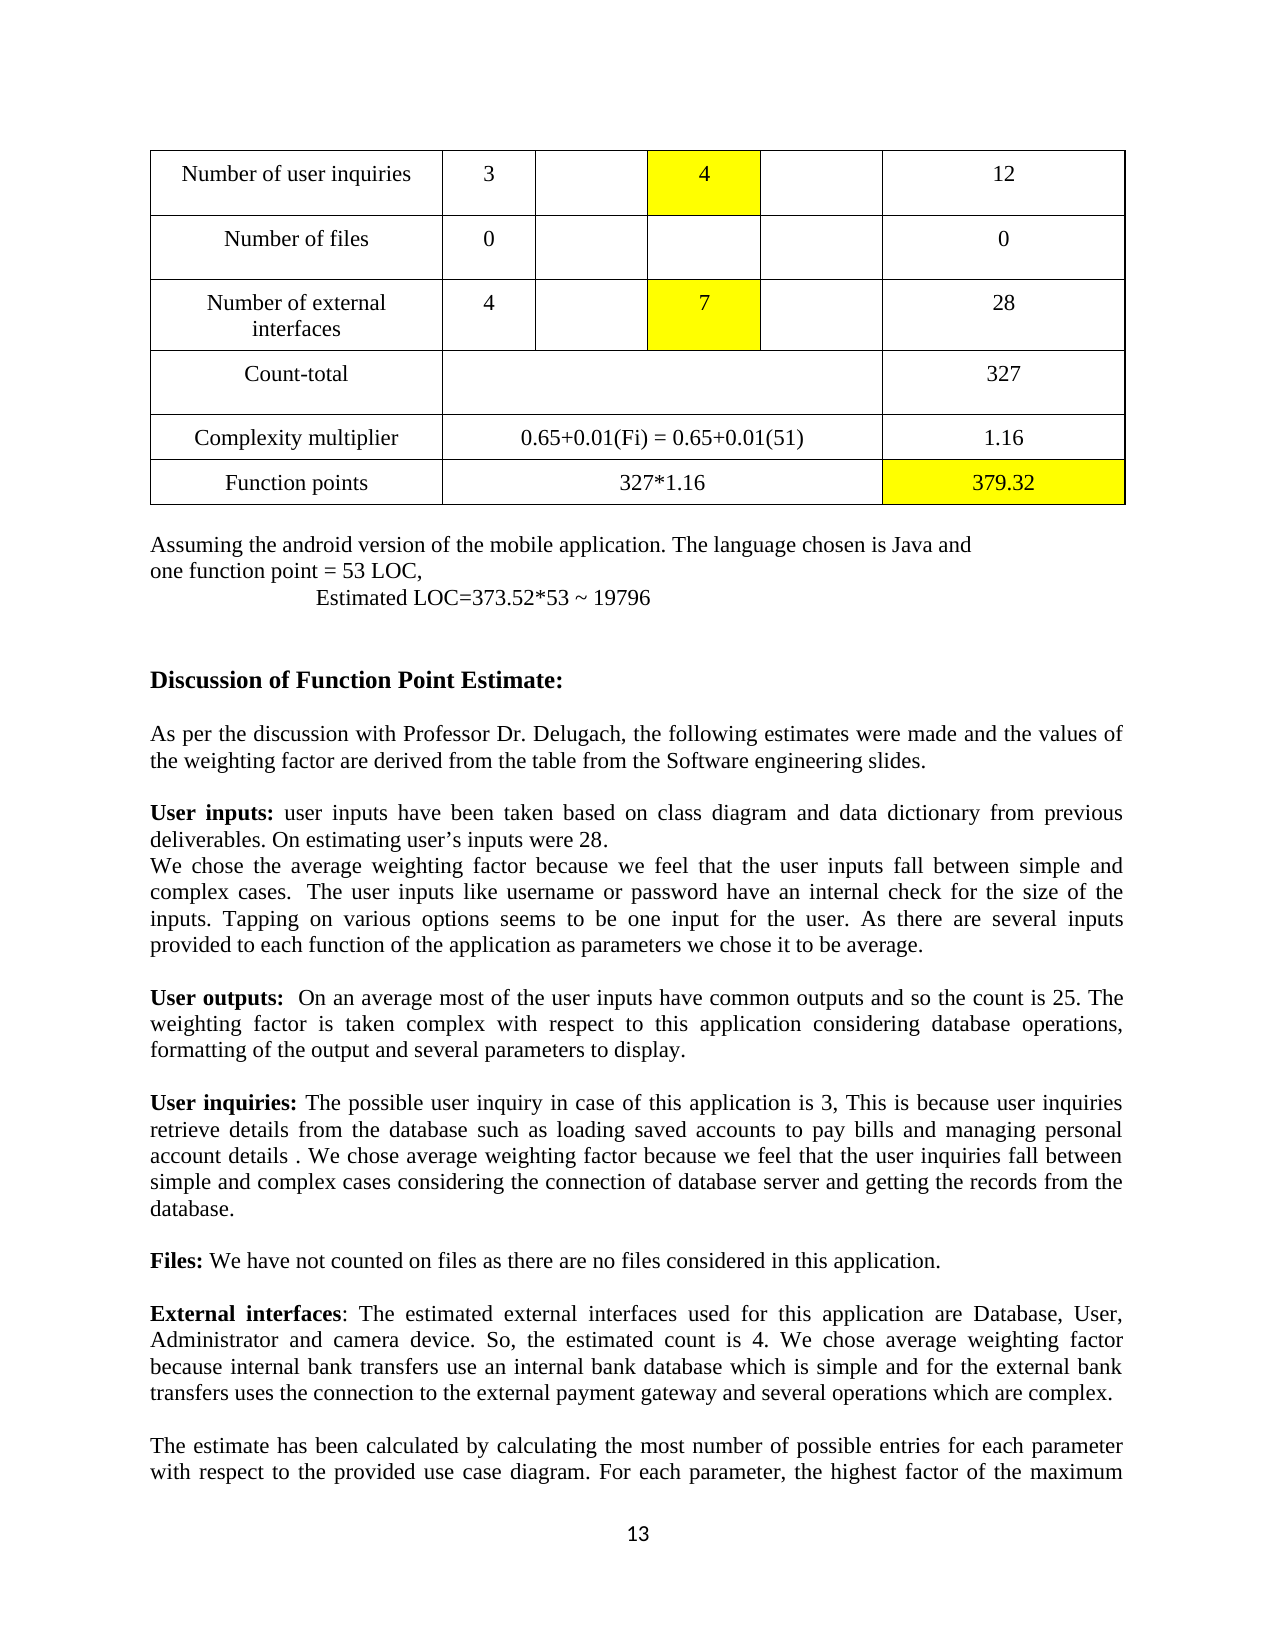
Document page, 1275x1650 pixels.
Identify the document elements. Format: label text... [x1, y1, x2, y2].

table_cell Number of user inquiries [151, 151, 442, 215]
text one function point = 53 LOC, [150, 557, 1125, 584]
text Assuming the android version of the mobile application. The language chosen is Java and [150, 531, 1125, 557]
table_cell 3 [443, 151, 535, 215]
text User outputs: On an average most of the user inputs have common outputs and so the count is 25. The weighting factor is taken complex with respect to this application considering database operations, formatting of the output and several parameters to display. [150, 984, 1125, 1063]
table_cell Function points [151, 460, 442, 504]
table_cell [761, 216, 882, 279]
text Files: We have not counted on files as there are no files considered in this application. [150, 1247, 1125, 1274]
text External interfaces: The estimated external interfaces used for this application are Database, User, Administrator and camera device. So, the estimated count is 4. We chose average weighting factor because internal bank transfers use an internal bank database which is simple and for the external bank transfers uses the connection to the external payment gateway and several operations which are complex. [150, 1300, 1125, 1406]
table_cell Number of external interfaces [151, 280, 442, 350]
text Estimated LOC=373.52*53 ~ 19796 [150, 584, 1125, 610]
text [150, 1432, 1125, 1484]
table_cell 4 [443, 280, 535, 350]
table_cell Number of files [151, 216, 442, 279]
table_cell 0 [443, 216, 535, 279]
table_cell [536, 151, 647, 215]
text Discussion of Function Point Estimate: [150, 665, 1125, 694]
table_cell 327 [883, 351, 1124, 414]
table_cell [761, 280, 882, 350]
table_cell 327*1.16 [443, 460, 882, 504]
table_cell [761, 151, 882, 215]
text User inquiries: The possible user inquiry in case of this application is 3, This is because user inquiries retrieve details from the database such as loading saved accounts to pay bills and managing personal account details . We chose average weighting factor because we feel that the user inquiries fall between simple and complex cases considering the connection of database server and getting the records from the database. [150, 1089, 1125, 1221]
table_cell [648, 216, 760, 279]
table_cell 4 [648, 151, 760, 215]
text We chose the average weighting factor because we feel that the user inputs fall between simple and complex cases. The user inputs like username or password have an internal check for the size of the inputs. Tapping on various options seems to be one input for the user. As there are several inputs provided to each function of the application as parameters we chose it to be average. [150, 852, 1125, 957]
table_cell 1.16 [883, 415, 1124, 459]
table_cell [443, 351, 882, 414]
table_cell [536, 216, 647, 279]
table_cell [536, 280, 647, 350]
table_cell 379.32 [883, 460, 1124, 504]
table_cell Complexity multiplier [151, 415, 442, 459]
table_cell 28 [883, 280, 1124, 350]
text As per the discussion with Professor Dr. Delugach, the following estimates were made and the values of the weighting factor are derived from the table from the Software engineering slides. [150, 720, 1125, 773]
table_cell 0 [883, 216, 1124, 279]
table_cell Count-total [151, 351, 442, 414]
table_cell 0.65+0.01(Fi) = 0.65+0.01(51) [443, 415, 882, 459]
text User inputs: user inputs have been taken based on class diagram and data dictionary from previous deliverables. On estimating user’s inputs were 28. [150, 799, 1125, 852]
table_cell 7 [648, 280, 760, 350]
table_cell 12 [883, 151, 1124, 215]
